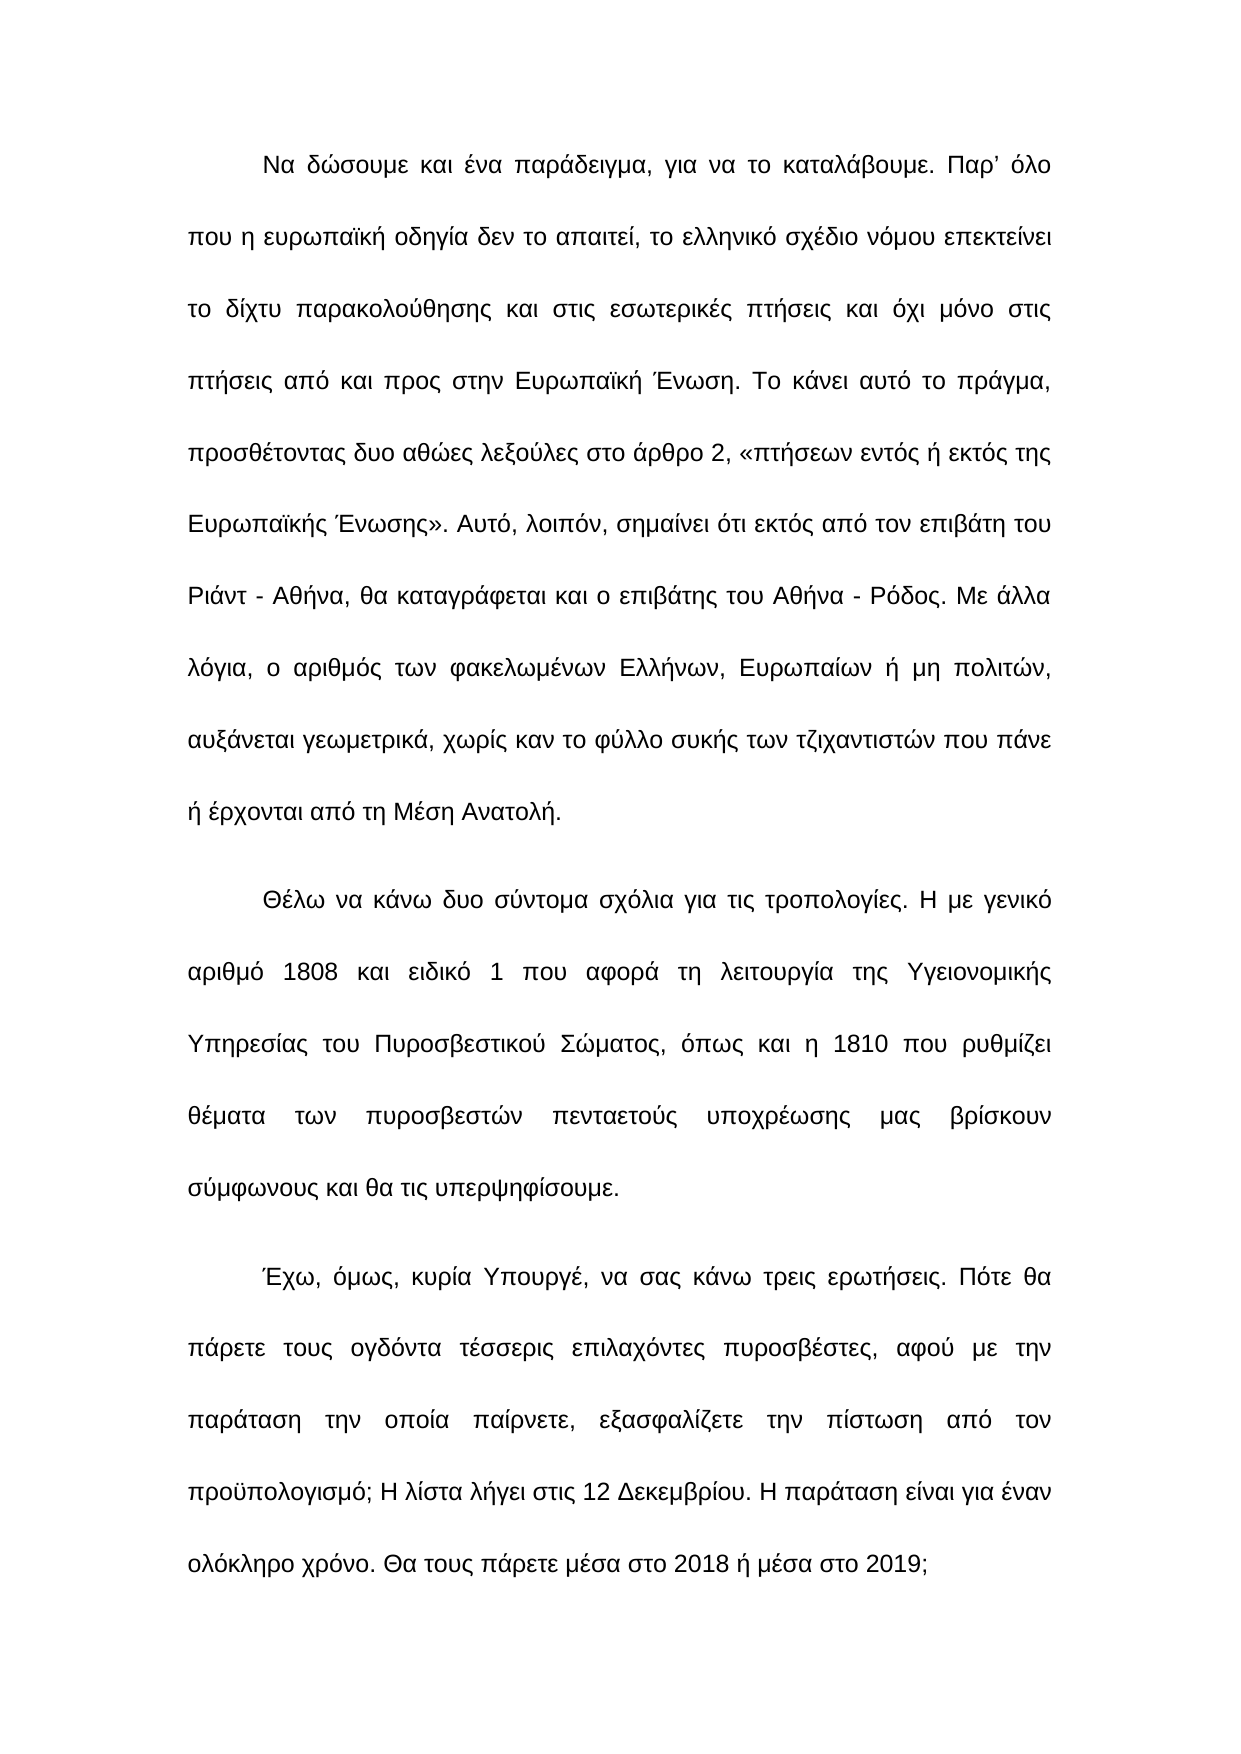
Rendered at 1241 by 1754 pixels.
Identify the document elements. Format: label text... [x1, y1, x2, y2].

text Έχω, όμως, κυρία Υπουργέ, να σας κάνω τρεις ερωτήσεις. Πότε θα πάρετε τους ογδόντα τέσσερις επιλαχόντες πυροσβέστες, αφού με την παράταση την οποία παίρνετε, εξασφαλίζετε την πίστωση από τον προϋπολογισμό; Η λίστα λήγει στις 12 Δεκεμβρίου. Η παράταση είναι για έναν ολόκληρο χρόνο. Θα τους πάρετε μέσα στο 2018 ή μέσα στο 2019; [187, 1261, 1053, 1578]
text Να δώσουμε και ένα παράδειγμα, για να το καταλάβουμε. Παρ’ όλο που η ευρωπαϊκή οδηγία δεν το απαιτεί, το ελληνικό σχέδιο νόμου επεκτείνει το δίχτυ παρακολούθησης και στις εσωτερικές πτήσεις και όχι μόνο στις πτήσεις από και προς στην Ευρωπαϊκή Ένωση. Το κάνει αυτό το πράγμα, προσθέτοντας δυο αθώες λεξούλες στο άρθρο 2, «πτήσεων εντός ή εκτός της Ευρωπαϊκής Ένωσης». Αυτό, λοιπόν, σημαίνει ότι εκτός από τον επιβάτη του Ριάντ - Αθήνα, θα καταγράφεται και ο επιβάτης του Αθήνα - Ρόδος. Με άλλα λόγια, ο αριθμός των φακελωμένων Ελλήνων, Ευρωπαίων ή μη πολιτών, αυξάνεται γεωμετρικά, χωρίς καν το φύλλο συκής των τζιχαντιστών που πάνε ή έρχονται από τη Μέση Ανατολή. [187, 150, 1053, 826]
text Θέλω να κάνω δυο σύντομα σχόλια για τις τροπολογίες. Η με γενικό αριθμό 1808 και ειδικό 1 που αφορά τη λειτουργία της Υγειονομικής Υπηρεσίας του Πυροσβεστικού Σώματος, όπως και η 1810 που ρυθμίζει θέματα των πυροσβεστών πενταετούς υποχρέωσης μας βρίσκουν σύμφωνους και θα τις υπερψηφίσουμε. [187, 885, 1053, 1202]
